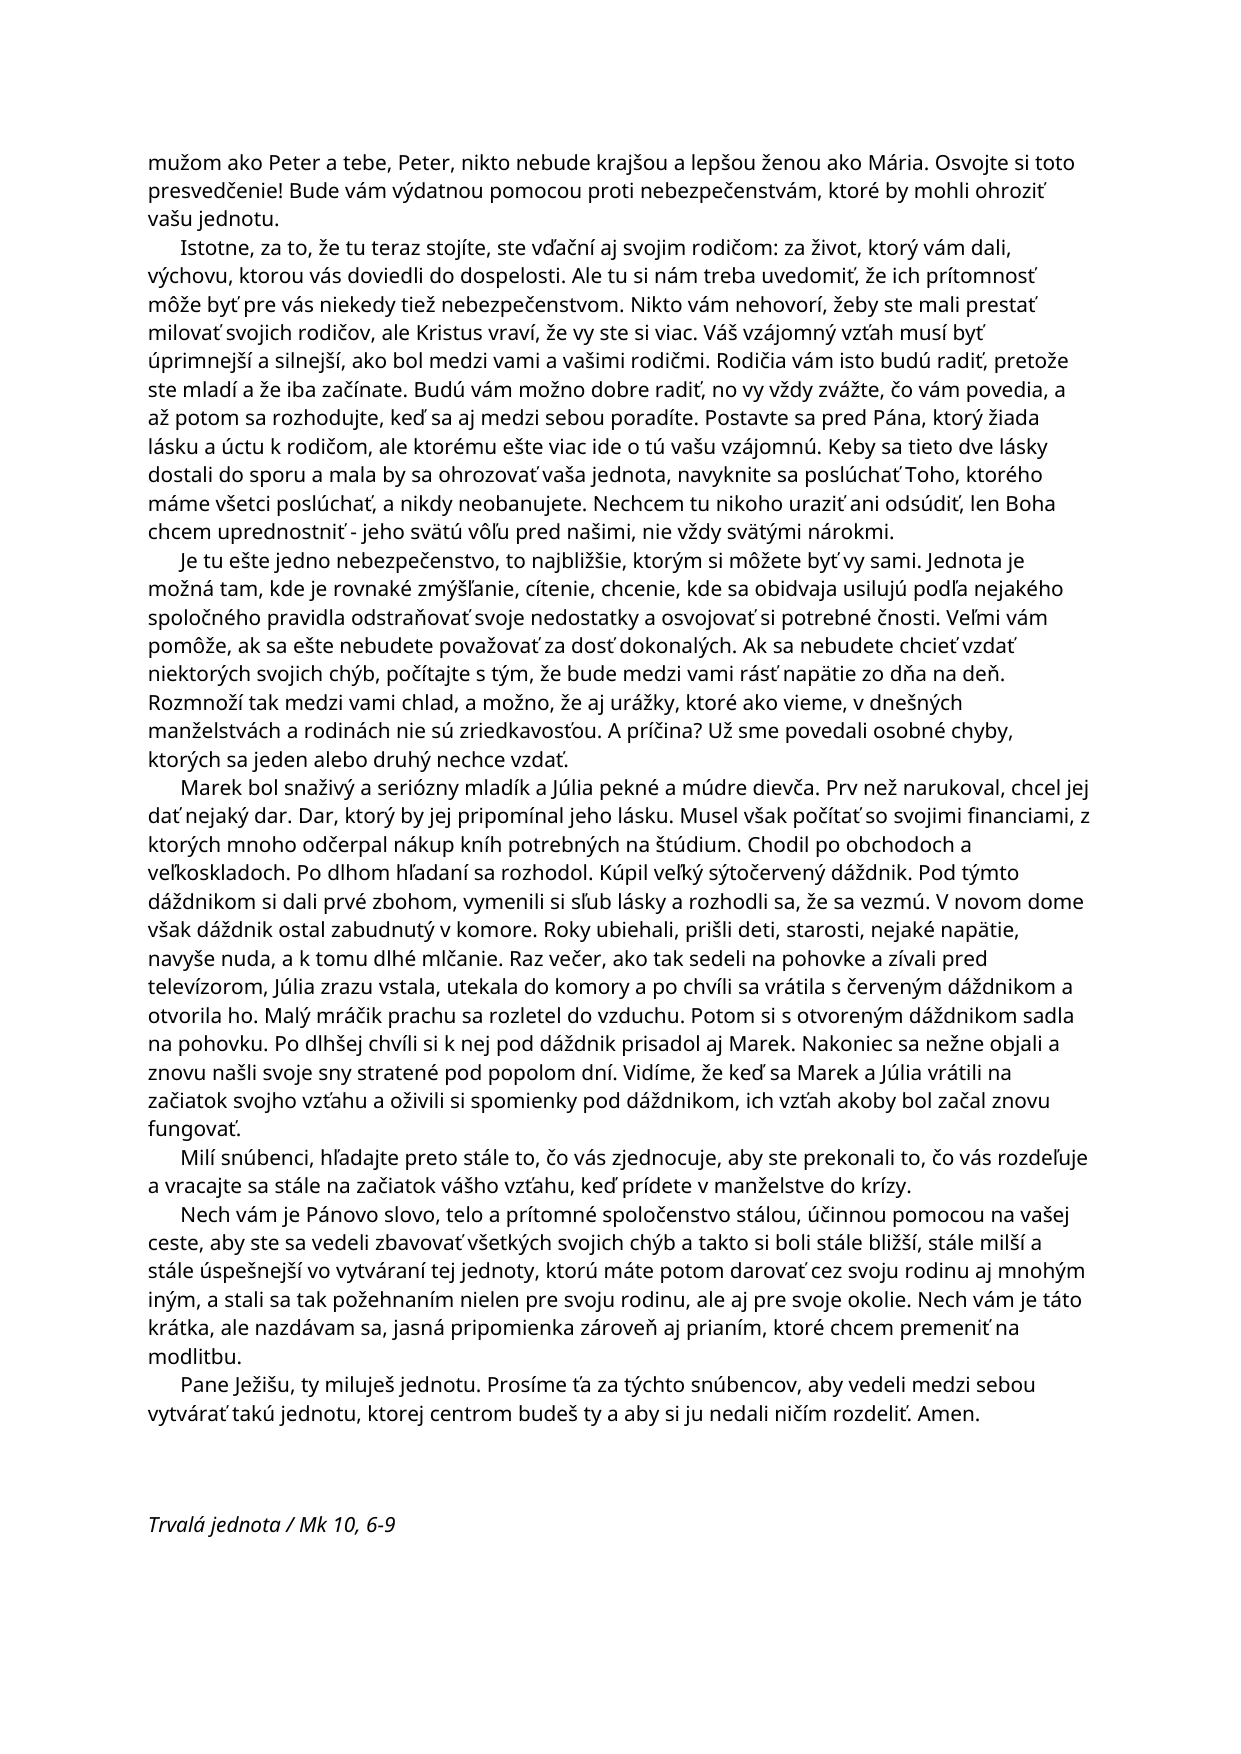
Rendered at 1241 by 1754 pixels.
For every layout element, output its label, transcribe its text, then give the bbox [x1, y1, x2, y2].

text Trvalá jednota / Mk 10, 6-9 [148, 1510, 1093, 1538]
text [148, 148, 1093, 1427]
